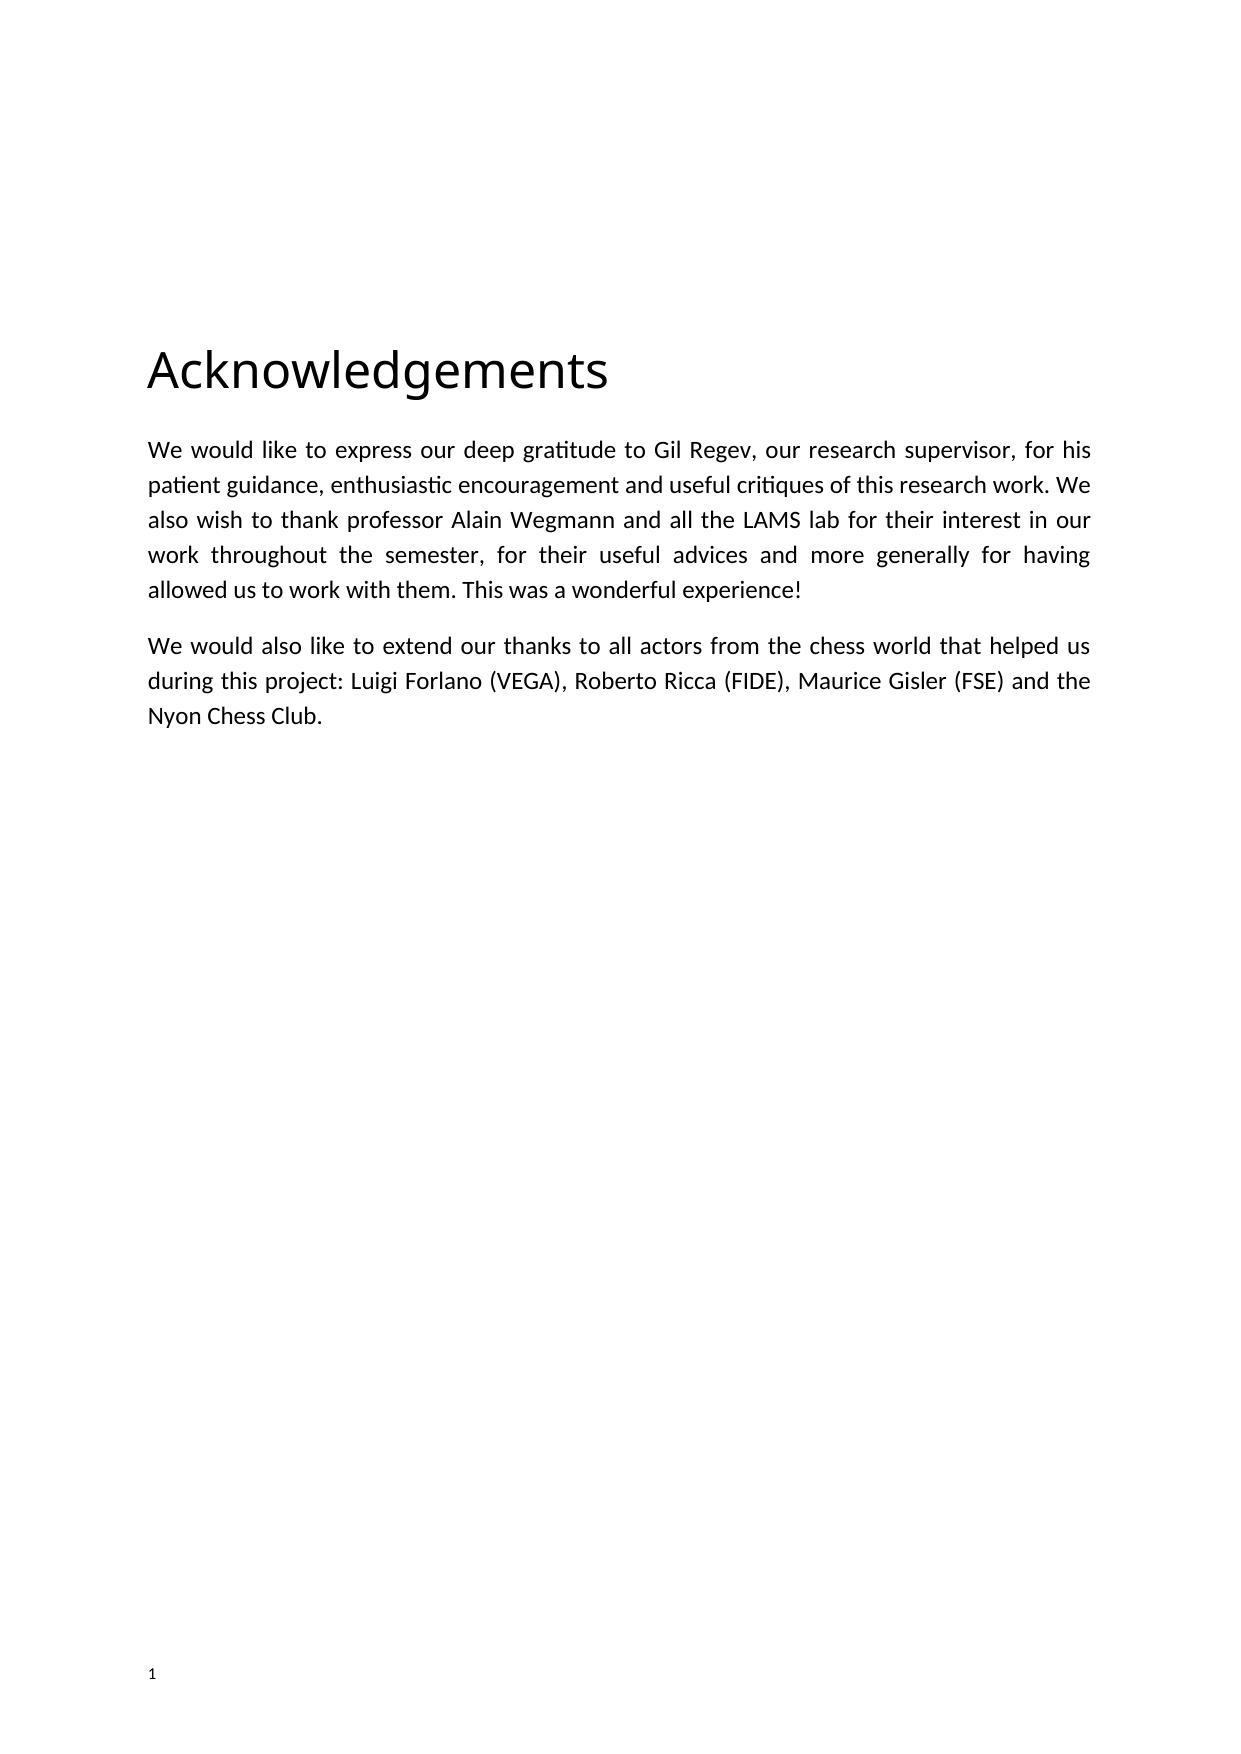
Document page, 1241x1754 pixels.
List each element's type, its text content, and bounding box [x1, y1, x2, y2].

text We would like to express our deep gratitude to Gil Regev, our research supervisor, for his patient guidance, enthusiastic encouragement and useful critiques of this research work. We also wish to thank professor Alain Wegmann and all the LAMS lab for their interest in our work throughout the semester, for their useful advices and more generally for having allowed us to work with them. This was a wonderful experience! [148, 434, 1092, 605]
text We would also like to extend our thanks to all actors from the chess world that helped us during this project: Luigi Forlano (VEGA), Roberto Ricca (FIDE), Maurice Gisler (FSE) and the Nyon Chess Club. [148, 630, 1092, 731]
text Acknowledgements [148, 335, 1092, 403]
